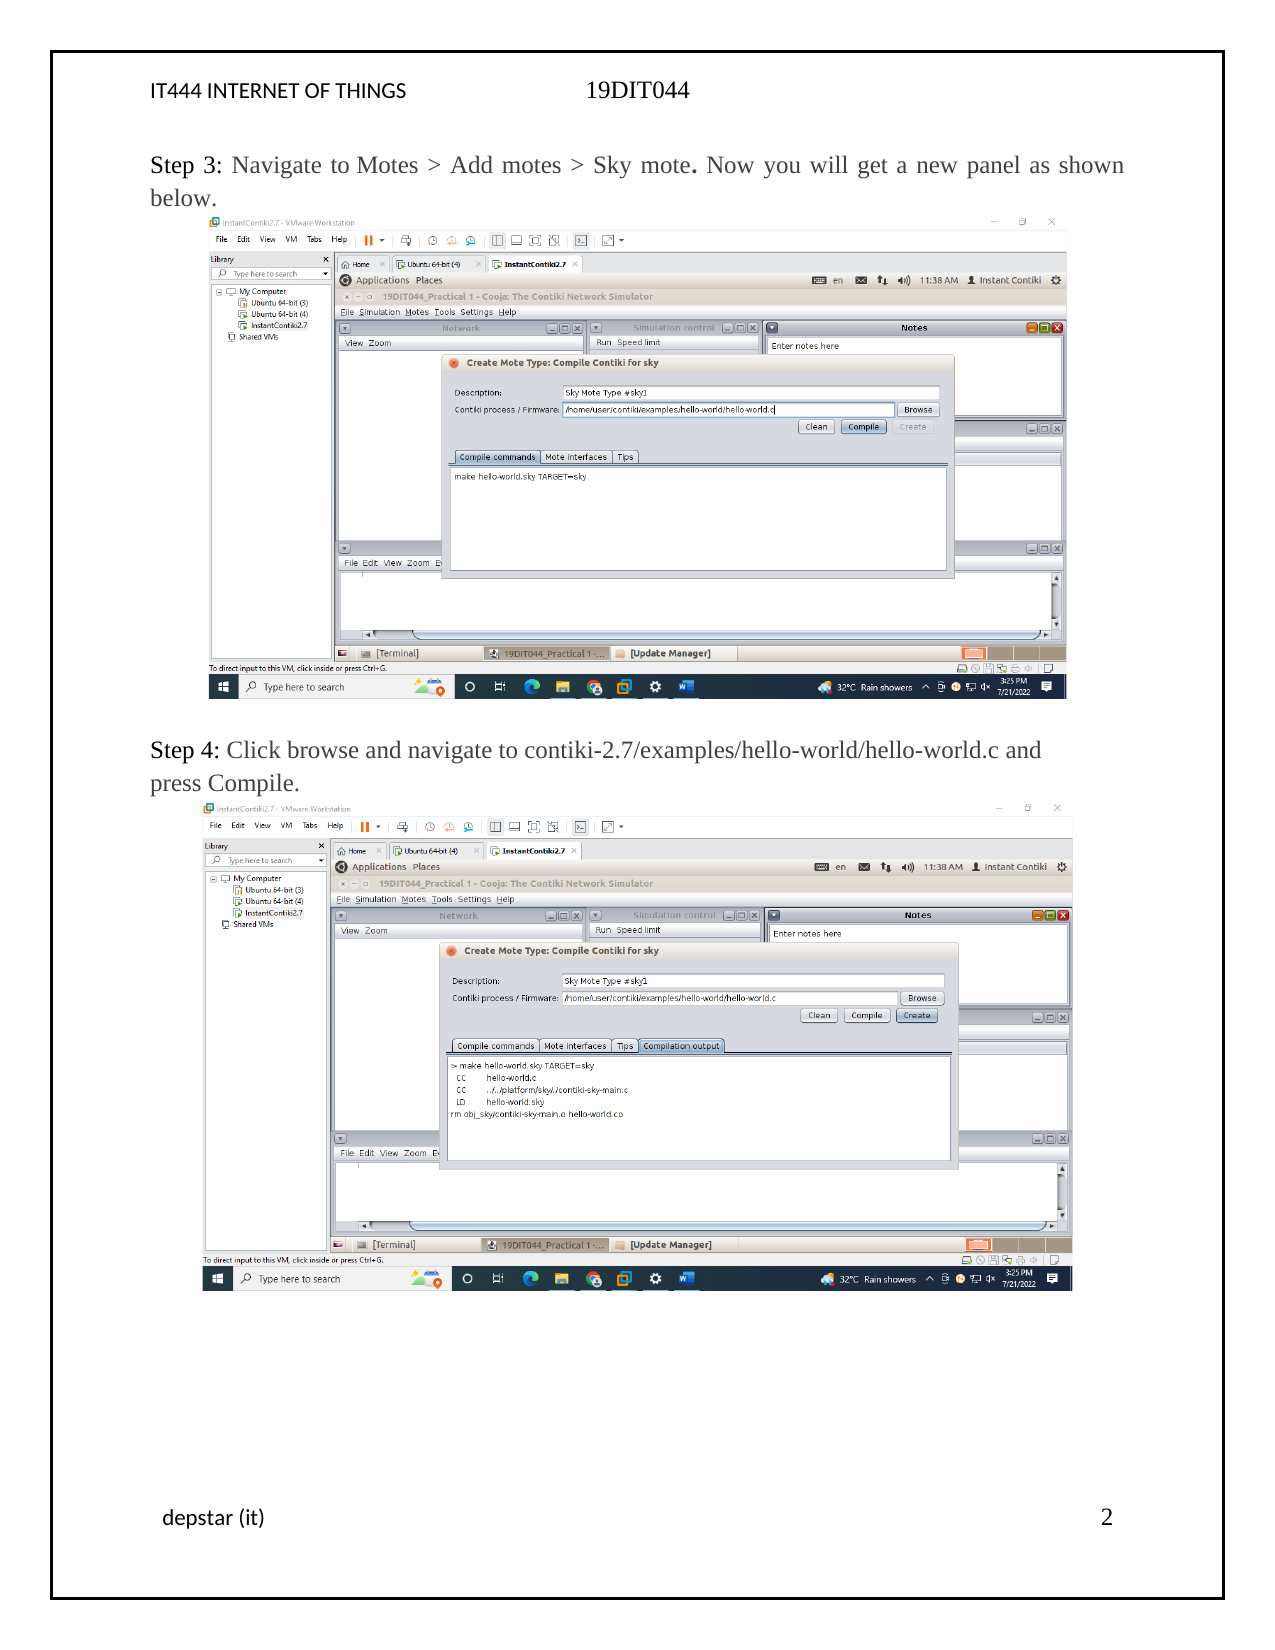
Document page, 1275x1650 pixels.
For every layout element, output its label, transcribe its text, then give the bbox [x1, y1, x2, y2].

text Step 4: Click browse and navigate to contiki-2.7/examples/hello-world/hello-world.c and press Compile. [150, 735, 1125, 797]
picture [208, 216, 1067, 699]
text Step 3: Navigate to Motes > Add motes > Sky mote. Now you will get a new panel as shown below. [150, 150, 1125, 212]
picture [202, 801, 1073, 1291]
